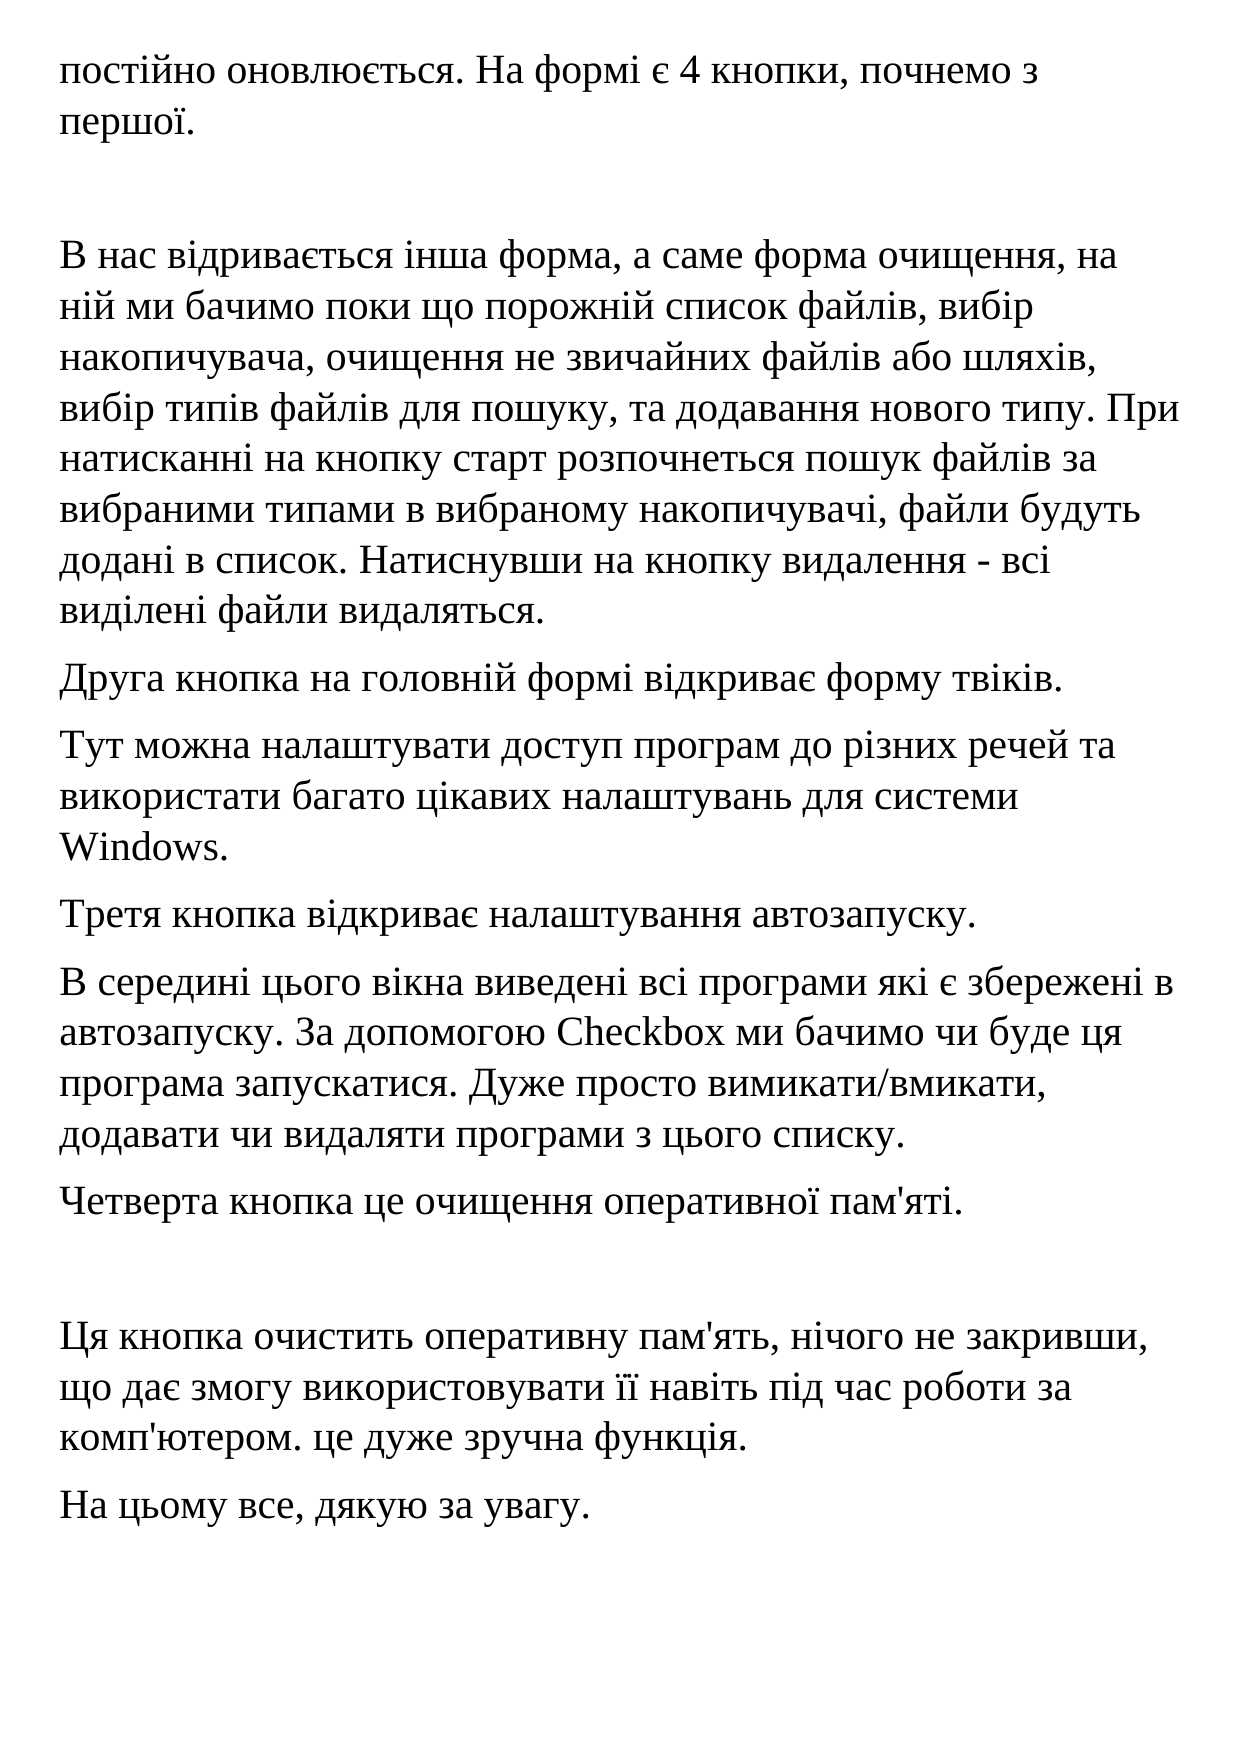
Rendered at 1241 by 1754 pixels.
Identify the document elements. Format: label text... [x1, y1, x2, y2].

text Тут можна налаштувати доступ програм до різних речей та використати багато цікавих налаштувань для системи Windows. [59, 720, 1181, 869]
text В середині цього вікна виведені всі програми які є збережені в автозапуску. За допомогою Checkbox ми бачимо чи буде ця програма запускатися. Дуже просто вимикати/вмикати, додавати чи видаляти програми з цього списку. [59, 956, 1181, 1156]
text Друга кнопка на головній формі відкриває форму твіків. [59, 652, 1181, 700]
text На цьому все, дякую за увагу. [59, 1479, 1181, 1527]
text В нас відривається інша форма, а саме форма очищення, на ній ми бачимо поки що порожній список файлів, вибір накопичувача, очищення не звичайних файлів або шляхів, вибір типів файлів для пошуку, та додавання нового типу. При натисканні на кнопку старт розпочнеться пошук файлів за вибраними типами в вибраному накопичувачі, файли будуть додані в список. Натиснувши на кнопку видалення - всі виділені файли видаляться. [59, 230, 1181, 633]
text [59, 44, 1181, 143]
text Ця кнопка очистить оперативну пам'ять, нічого не закривши, що дає змогу використовувати її навіть під час роботи за комп'ютером. це дуже зручна функція. [59, 1310, 1181, 1460]
text Третя кнопка відкриває налаштування автозапуску. [59, 889, 1181, 937]
text Четверта кнопка це очищення оперативної пам'яті. [59, 1176, 1181, 1223]
